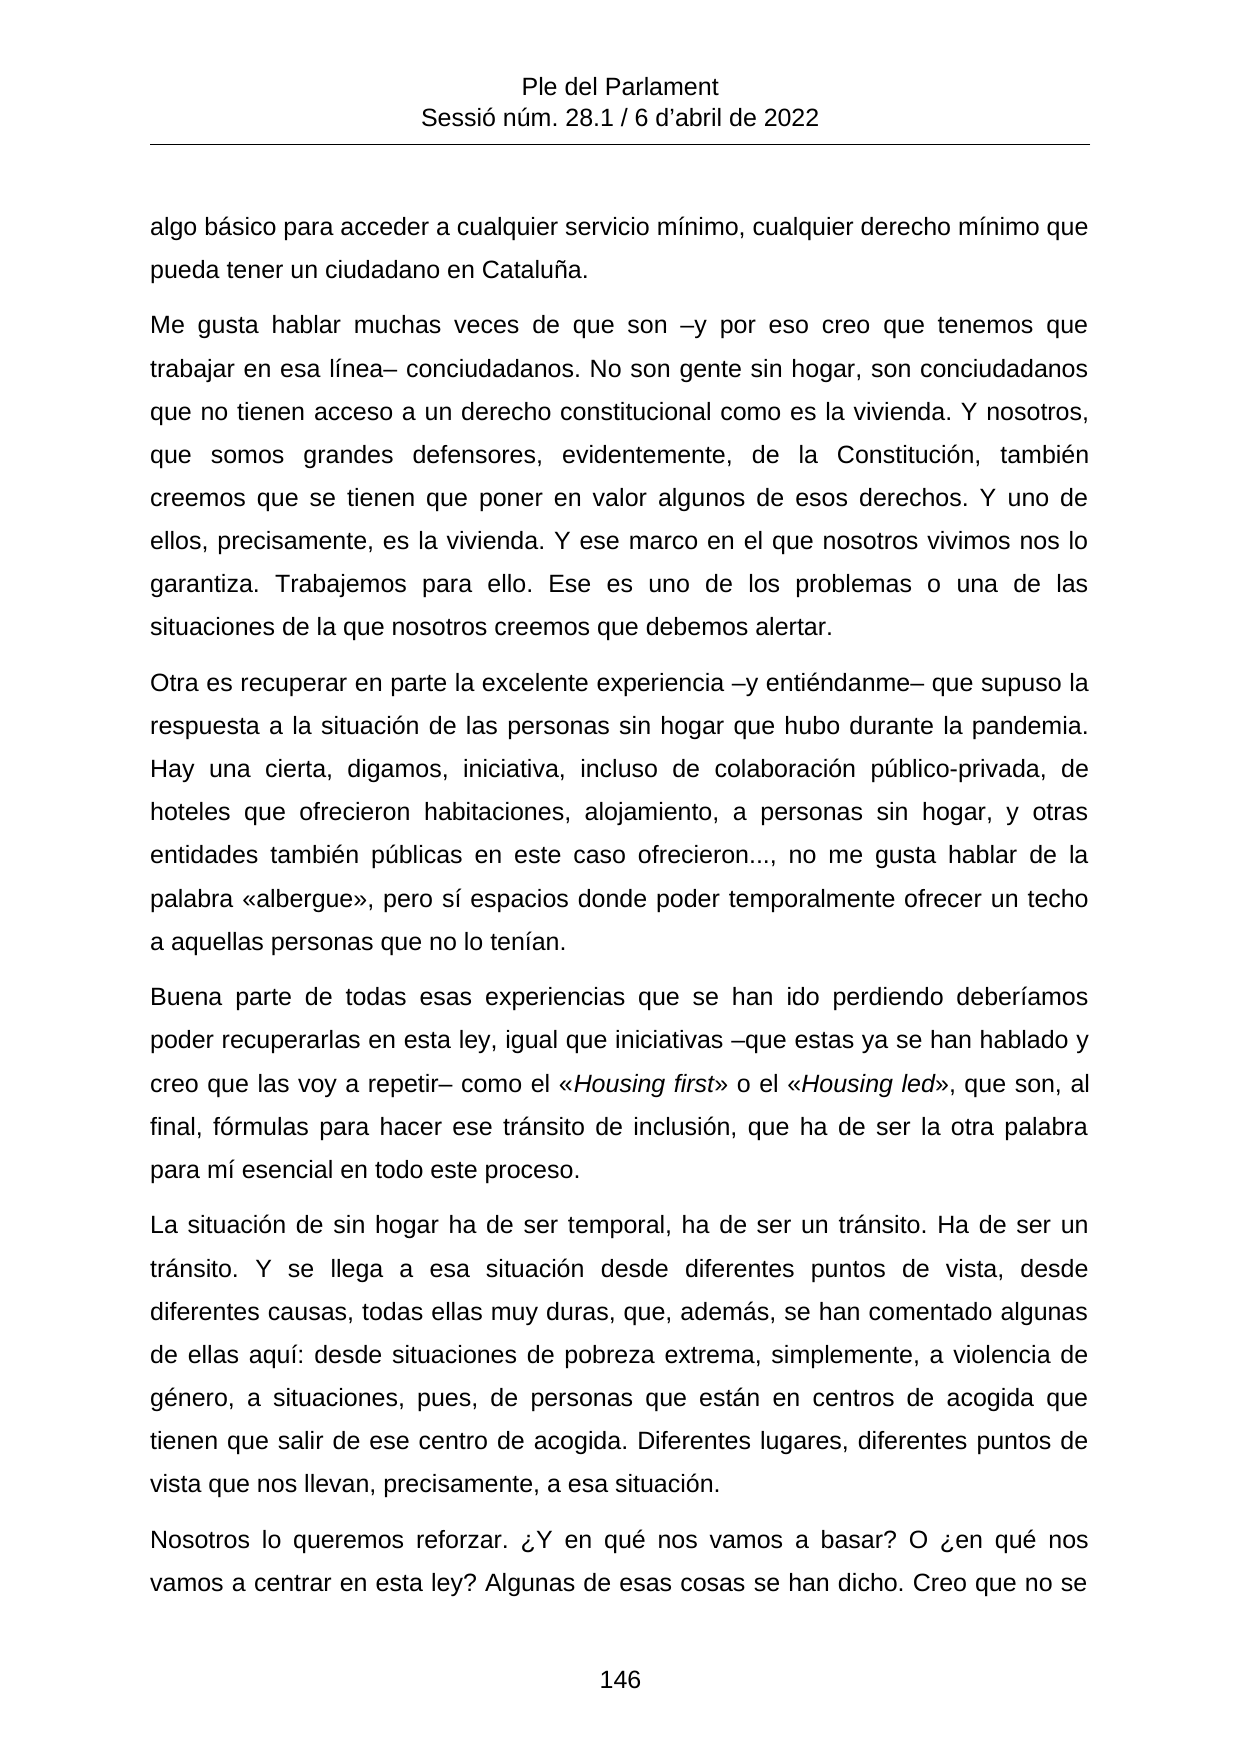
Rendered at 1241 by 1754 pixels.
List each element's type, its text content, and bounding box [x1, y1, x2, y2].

text Me gusta hablar muchas veces de que son –y por eso creo que tenemos que trabajar en esa línea– conciudadanos. No son gente sin hogar, son conciudadanos que no tienen acceso a un derecho constitucional como es la vivienda. Y nosotros, que somos grandes defensores, evidentemente, de la Constitución, también creemos que se tienen que poner en valor algunos de esos derechos. Y uno de ellos, precisamente, es la vivienda. Y ese marco en el que nosotros vivimos nos lo garantiza. Trabajemos para ello. Ese es uno de los problemas o una de las situaciones de la que nosotros creemos que debemos alertar. [150, 311, 1090, 641]
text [150, 212, 1090, 284]
text La situación de sin hogar ha de ser temporal, ha de ser un tránsito. Ha de ser un tránsito. Y se llega a esa situación desde diferentes puntos de vista, desde diferentes causas, todas ellas muy duras, que, además, se han comentado algunas de ellas aquí: desde situaciones de pobreza extrema, simplemente, a violencia de género, a situaciones, pues, de personas que están en centros de acogida que tienen que salir de ese centro de acogida. Diferentes lugares, diferentes puntos de vista que nos llevan, precisamente, a esa situación. [150, 1211, 1090, 1498]
text Otra es recuperar en parte la excelente experiencia –y entiéndanme– que supuso la respuesta a la situación de las personas sin hogar que hubo durante la pandemia. Hay una cierta, digamos, iniciativa, incluso de colaboración público-privada, de hoteles que ofrecieron habitaciones, alojamiento, a personas sin hogar, y otras entidades también públicas en este caso ofrecieron..., no me gusta hablar de la palabra «albergue», pero sí espacios donde poder temporalmente ofrecer un techo a aquellas personas que no lo tenían. [150, 668, 1090, 956]
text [150, 1525, 1090, 1597]
text Buena parte de todas esas experiencias que se han ido perdiendo deberíamos poder recuperarlas en esta ley, igual que iniciativas –que estas ya se han hablado y creo que las voy a repetir– como el «Housing first» o el «Housing led», que son, al final, fórmulas para hacer ese tránsito de inclusión, que ha de ser la otra palabra para mí esencial en todo este proceso. [150, 982, 1090, 1184]
